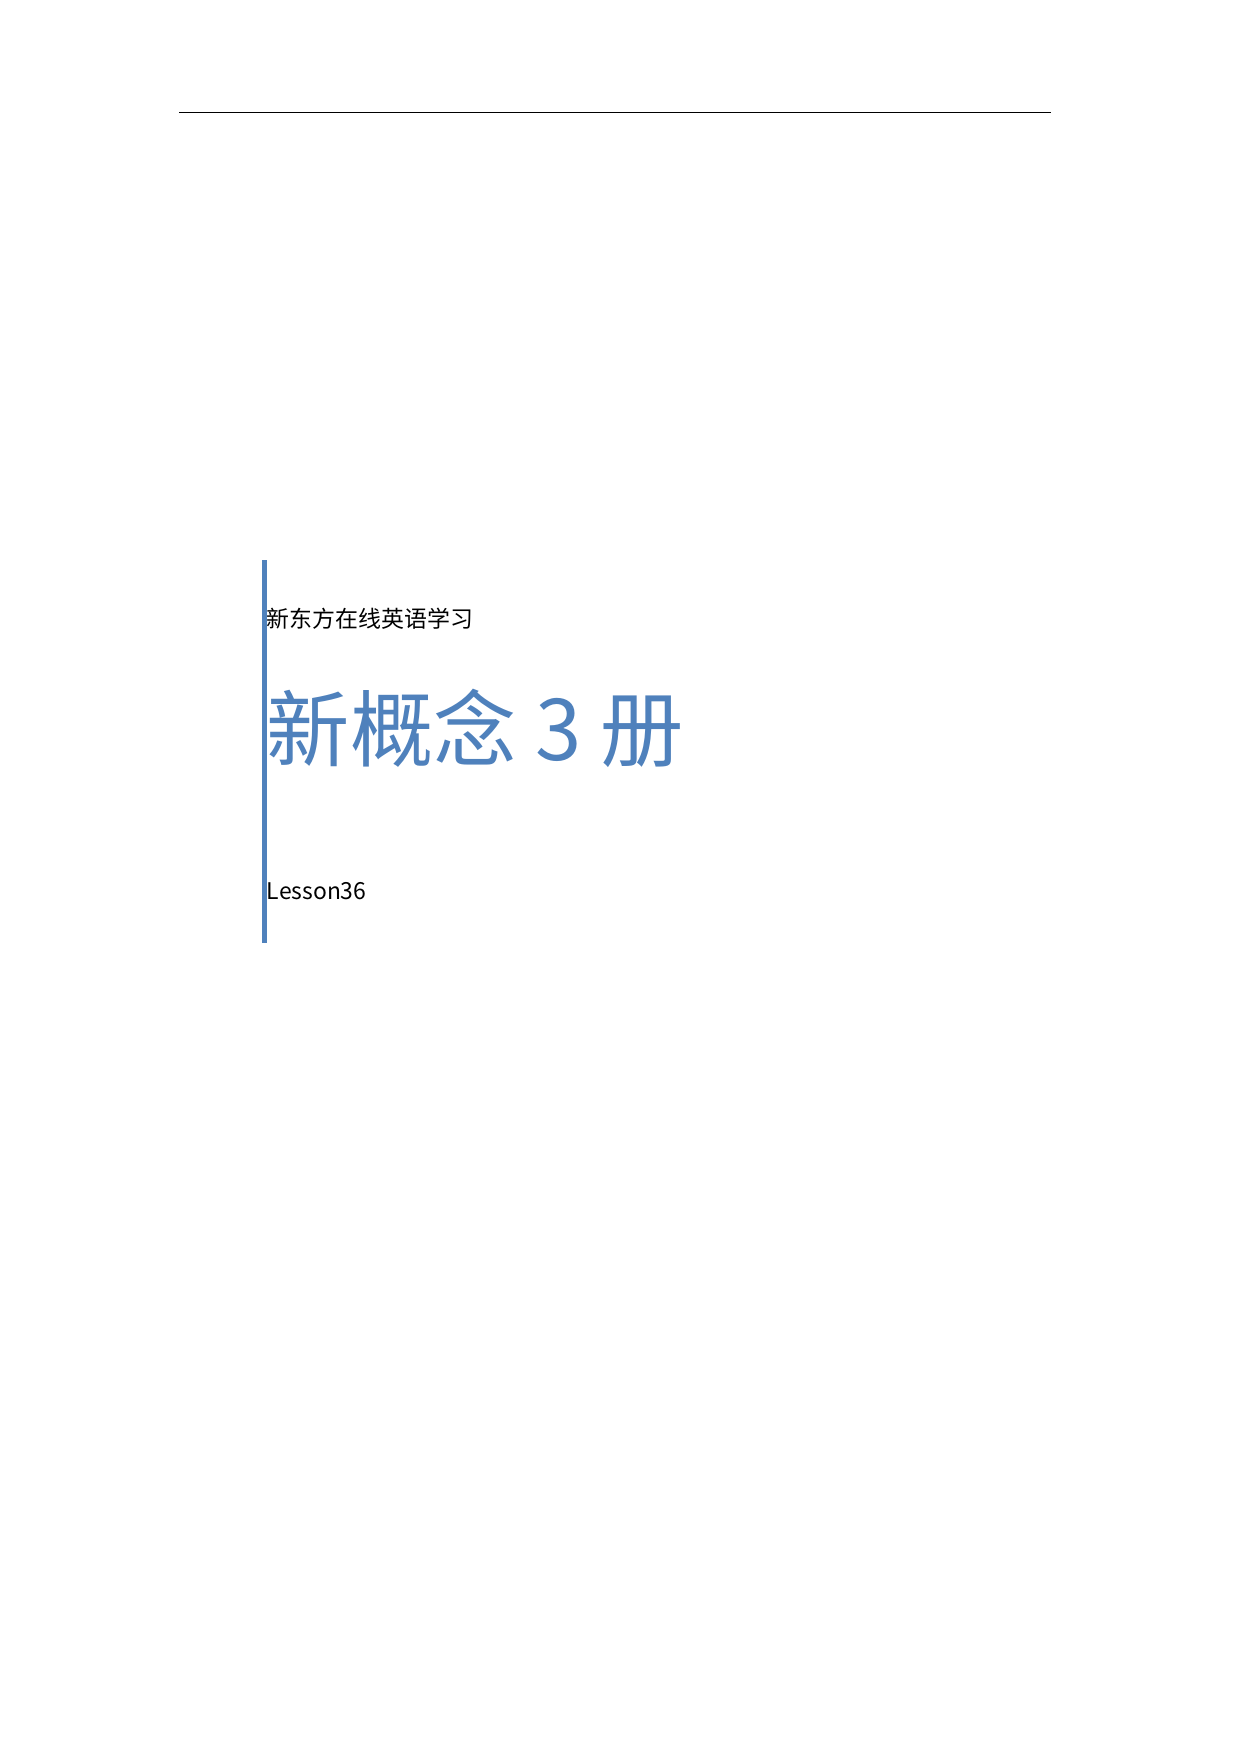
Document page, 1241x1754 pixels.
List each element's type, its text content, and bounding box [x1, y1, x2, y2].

table_cell Lesson36 [267, 839, 720, 943]
table_header 新东方在线英语学习 [267, 560, 720, 663]
table_cell 新概念 3 册 [267, 663, 720, 839]
